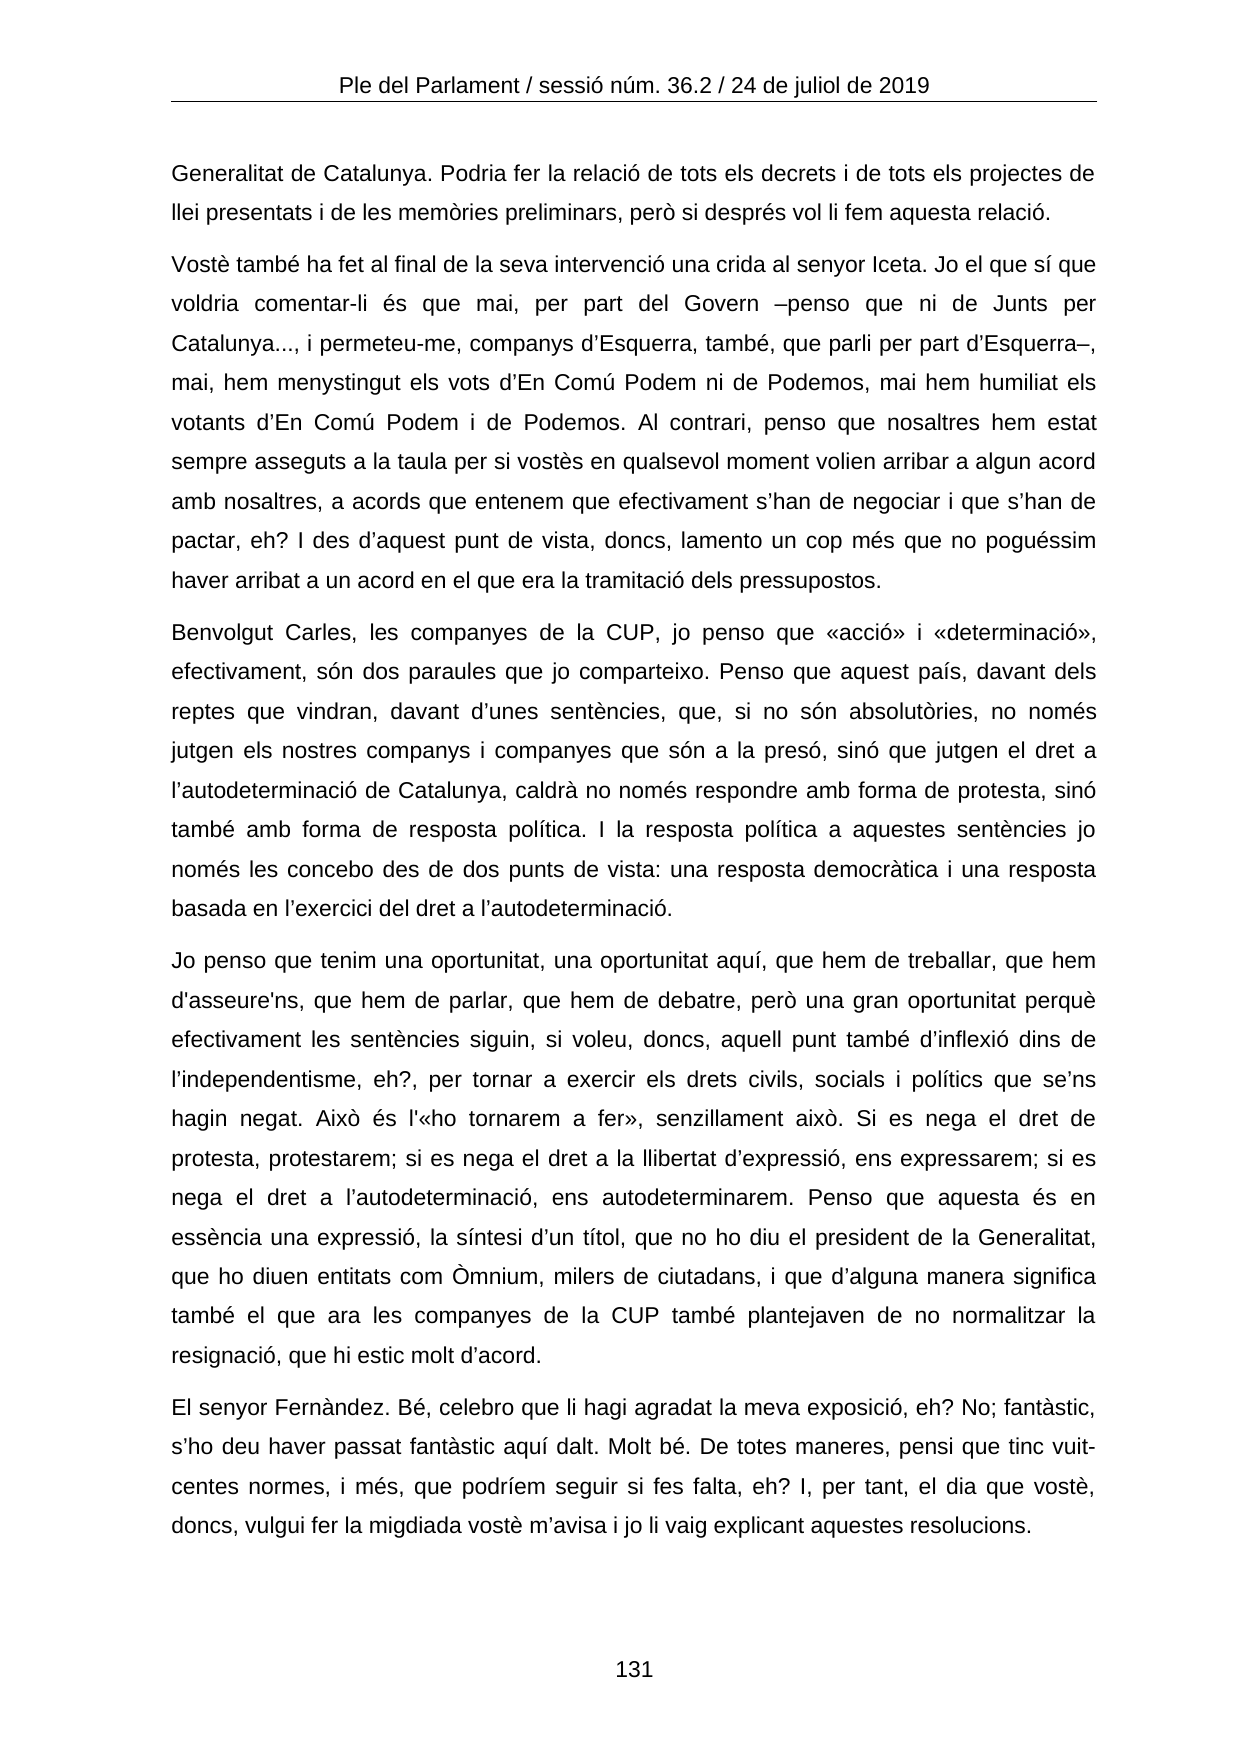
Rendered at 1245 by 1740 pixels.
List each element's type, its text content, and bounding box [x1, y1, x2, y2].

text El senyor Fernàndez. Bé, celebro que li hagi agradat la meva exposició, eh? No; fantàstic, s’ho deu haver passat fantàstic aquí dalt. Molt bé. De totes maneres, pensi que tinc vuit-centes normes, i més, que podríem seguir si fes falta, eh? I, per tant, el dia que vostè, doncs, vulgui fer la migdiada vostè m’avisa i jo li vaig explicant aquestes resolucions. [171, 1394, 1097, 1539]
text Jo penso que tenim una oportunitat, una oportunitat aquí, que hem de treballar, que hem d'asseure'ns, que hem de parlar, que hem de debatre, però una gran oportunitat perquè efectivament les sentències siguin, si voleu, doncs, aquell punt també d’inflexió dins de l’independentisme, eh?, per tornar a exercir els drets civils, socials i polítics que se’ns hagin negat. Això és l'«ho tornarem a fer», senzillament això. Si es nega el dret de protesta, protestarem; si es nega el dret a la llibertat d’expressió, ens expressarem; si es nega el dret a l’autodeterminació, ens autodeterminarem. Penso que aquesta és en essència una expressió, la síntesi d’un títol, que no ho diu el president de la Generalitat, que ho diuen entitats com Òmnium, milers de ciutadans, i que d’alguna manera significa també el que ara les companyes de la CUP també plantejaven de no normalitzar la resignació, que hi estic molt d’acord. [171, 947, 1097, 1368]
text Benvolgut Carles, les companyes de la CUP, jo penso que «acció» i «determinació», efectivament, són dos paraules que jo comparteixo. Penso que aquest país, davant dels reptes que vindran, davant d’unes sentències, que, si no són absolutòries, no només jutgen els nostres companys i companyes que són a la presó, sinó que jutgen el dret a l’autodeterminació de Catalunya, caldrà no només respondre amb forma de protesta, sinó també amb forma de resposta política. I la resposta política a aquestes sentències jo només les concebo des de dos punts de vista: una resposta democràtica i una resposta basada en l’exercici del dret a l’autodeterminació. [171, 619, 1097, 921]
text Vostè també ha fet al final de la seva intervenció una crida al senyor Iceta. Jo el que sí que voldria comentar-li és que mai, per part del Govern –penso que ni de Junts per Catalunya..., i permeteu-me, companys d’Esquerra, també, que parli per part d’Esquerra–, mai, hem menystingut els vots d’En Comú Podem ni de Podemos, mai hem humiliat els votants d’En Comú Podem i de Podemos. Al contrari, penso que nosaltres hem estat sempre asseguts a la taula per si vostès en qualsevol moment volien arribar a algun acord amb nosaltres, a acords que entenem que efectivament s’han de negociar i que s’han de pactar, eh? I des d’aquest punt de vista, doncs, lamento un cop més que no poguéssim haver arribat a un acord en el que era la tramitació dels pressupostos. [171, 251, 1097, 593]
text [171, 159, 1097, 225]
